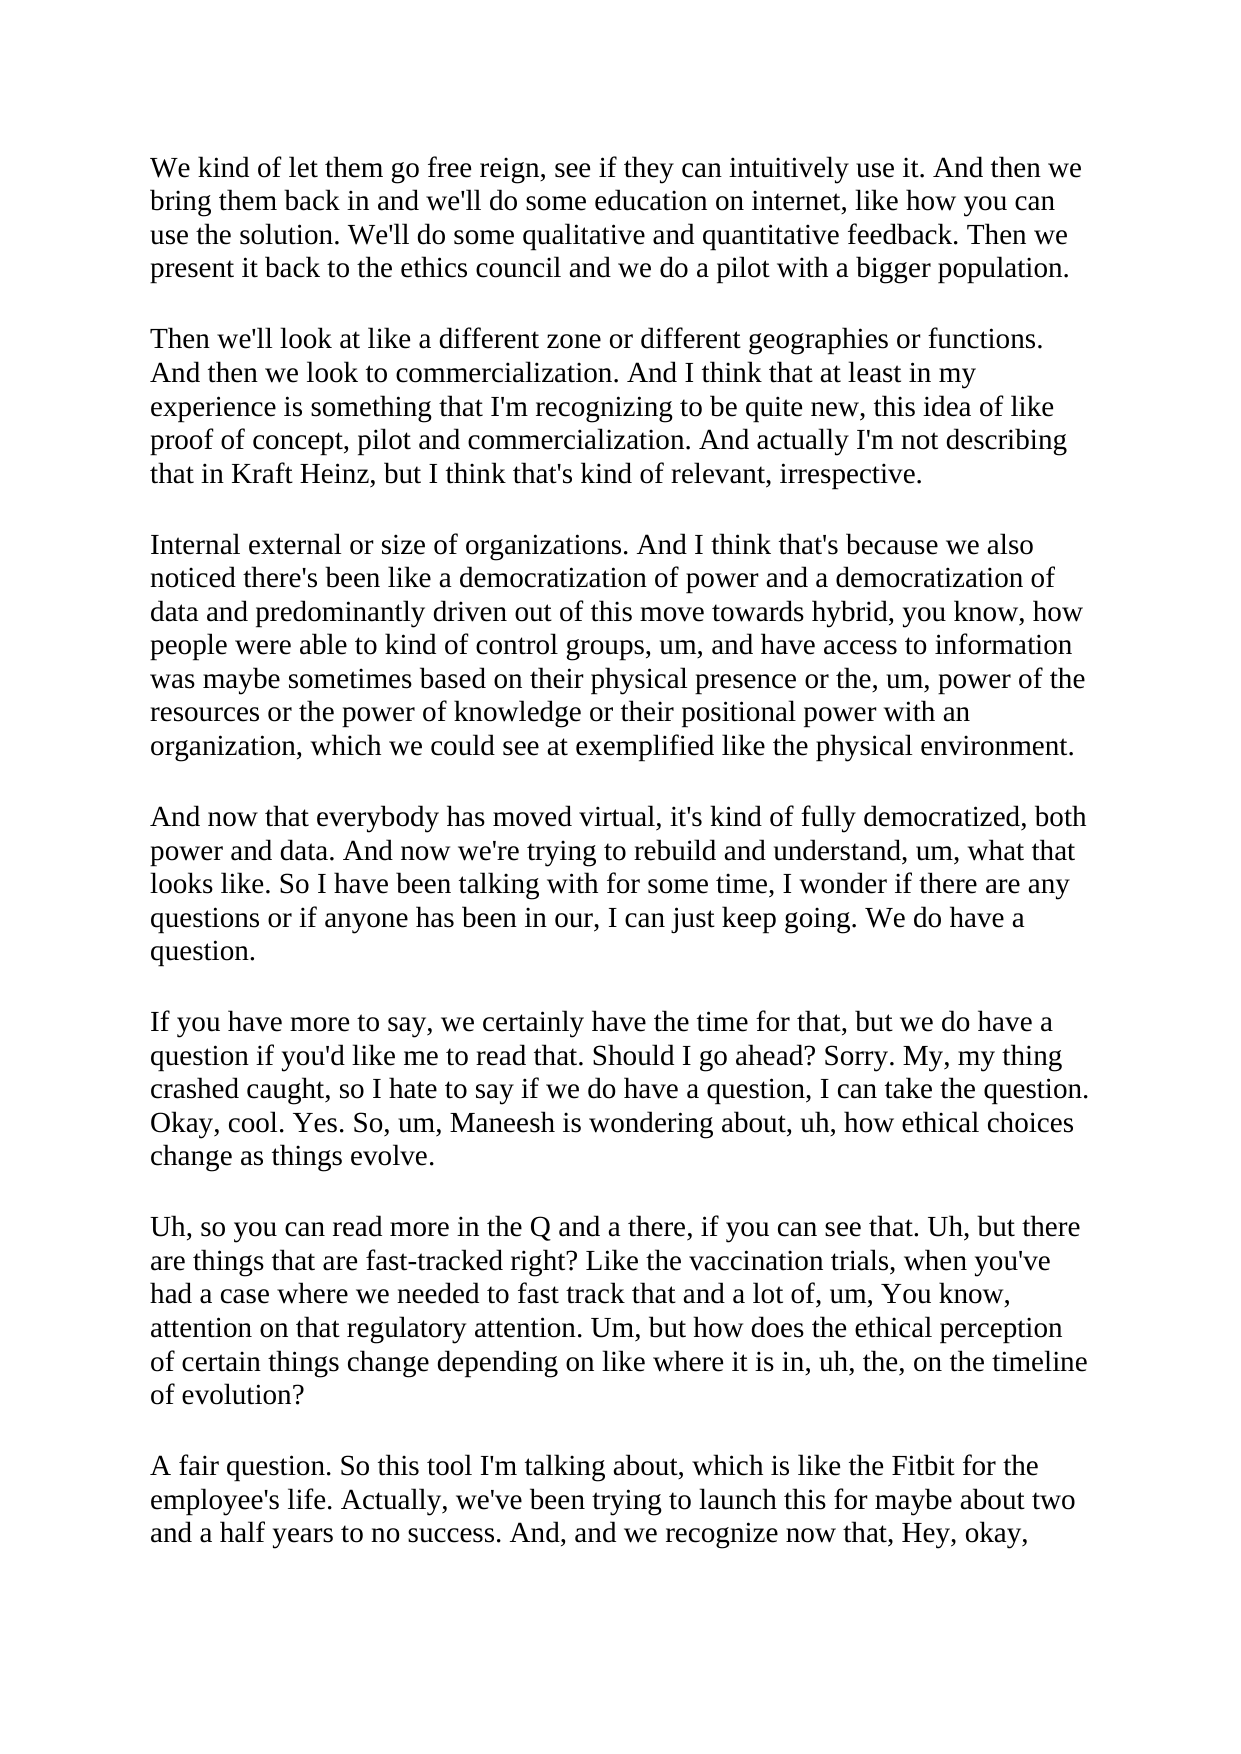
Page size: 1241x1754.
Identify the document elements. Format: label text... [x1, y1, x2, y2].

text Uh, so you can read more in the Q and a there, if you can see that. Uh, but there are things that are fast-tracked right? Like the vaccination trials, when you've had a case where we needed to fast track that and a lot of, um, You know, attention on that regulatory attention. Um, but how does the ethical perception of certain things change depending on like where it is in, uh, the, on the timeline of evolution? [150, 1209, 1090, 1411]
text Internal external or size of organizations. And I think that's because we also noticed there's been like a democratization of power and a democratization of data and predominantly driven out of this move towards hybrid, you know, how people were able to kind of control groups, um, and have access to information was maybe sometimes based on their physical presence or the, um, power of the resources or the power of knowledge or their positional power with an organization, which we could see at exemplified like the physical environment. [150, 527, 1090, 762]
text If you have more to say, we certainly have the time for that, but we do have a question if you'd like me to read that. Should I go ahead? Sorry. My, my thing crashed caught, so I hate to say if we do have a question, I can take the question. Okay, cool. Yes. So, um, Maneesh is wondering about, uh, how ethical choices change as things evolve. [150, 1004, 1090, 1172]
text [150, 1448, 1090, 1549]
text Then we'll look at like a different zone or different geographies or functions. And then we look to commercialization. And I think that at least in my experience is something that I'm recognizing to be quite new, this idea of like proof of concept, pilot and commercialization. And actually I'm not describing that in Kraft Heinz, but I think that's kind of relevant, irrespective. [150, 322, 1090, 489]
text And now that everybody has moved virtual, it's kind of fully democratized, both power and data. And now we're trying to rebuild and understand, um, what that looks like. So I have been talking with for some time, I wonder if there are any questions or if anyone has been in our, I can just keep going. We do have a question. [150, 799, 1090, 967]
text We kind of let them go free reign, see if they can intuitively use it. And then we bring them back in and we'll do some education on internet, like how you can use the solution. We'll do some qualitative and quantitative feedback. Then we present it back to the ethics council and we do a pilot with a bigger population. [150, 150, 1090, 284]
